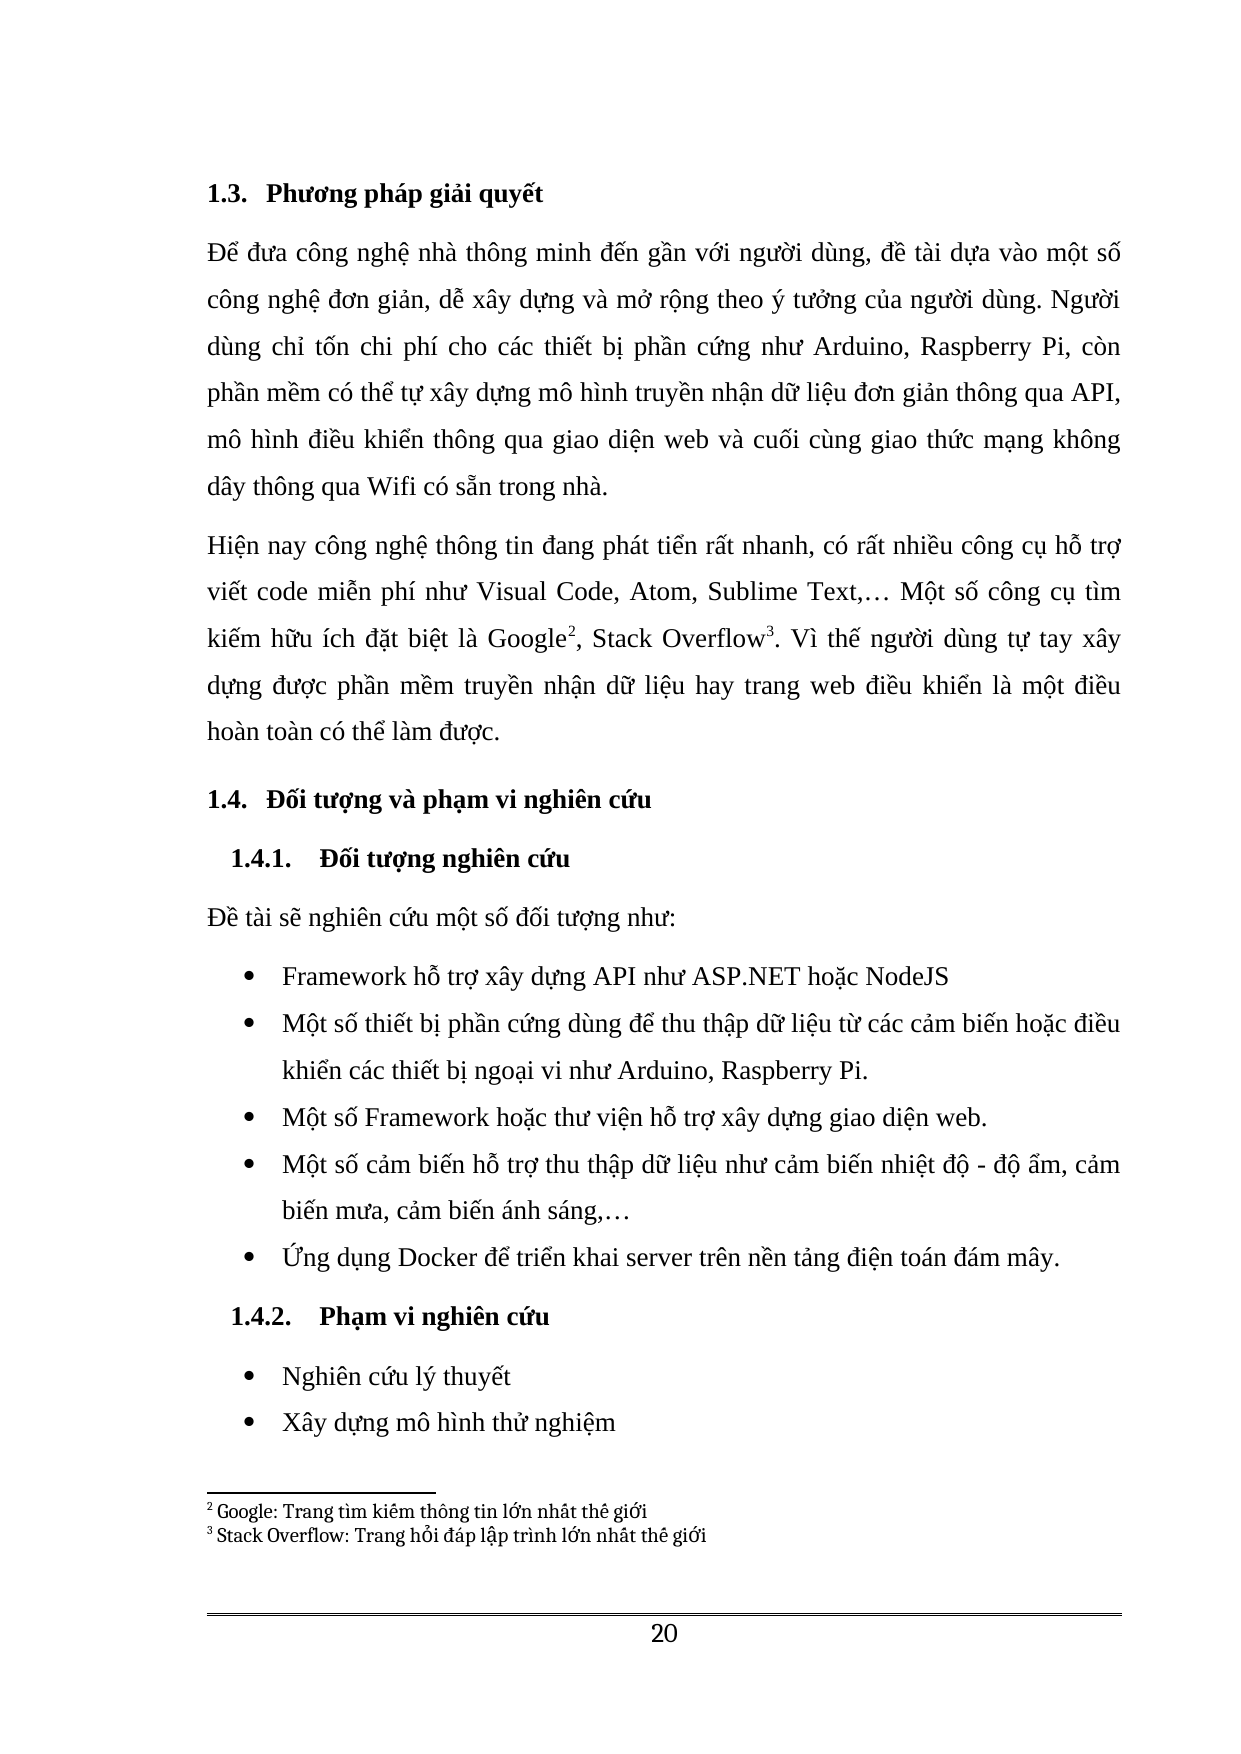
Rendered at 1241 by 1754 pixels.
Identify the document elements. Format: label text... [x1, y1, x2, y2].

list Framework hỗ trợ xây dựng API như ASP.NET hoặc NodeJS [244, 961, 1122, 992]
list Ứng dụng Docker để triển khai server trên nền tảng điện toán đám mây. [244, 1241, 1122, 1272]
text Đề tài sẽ nghiên cứu một số đối tượng như: [207, 901, 1122, 932]
text Để đưa công nghệ nhà thông minh đến gần với người dùng, đề tài dựa vào một số công nghệ đơn giản, dễ xây dựng và mở rộng theo ý tưởng của người dùng. Người dùng chỉ tốn chi phí cho các thiết bị phần cứng như Arduino, Raspberry Pi, còn phần mềm có thể tự xây dựng mô hình truyền nhận dữ liệu đơn giản thông qua API, mô hình điều khiển thông qua giao diện web và cuối cùng giao thức mạng không dây thông qua Wifi có sẵn trong nhà. [207, 236, 1122, 501]
subtitle Phương pháp giải quyết [207, 177, 1122, 208]
list Nghiên cứu lý thuyết [244, 1360, 1122, 1391]
list Xây dựng mô hình thử nghiệm [244, 1407, 1122, 1438]
list Một số thiết bị phần cứng dùng để thu thập dữ liệu từ các cảm biến hoặc điều khiển các thiết bị ngoại vi như Arduino, Raspberry Pi. [244, 1007, 1122, 1085]
subtitle Đối tượng và phạm vi nghiên cứu [207, 783, 1122, 814]
text Hiện nay công nghệ thông tin đang phát tiển rất nhanh, có rất nhiều công cụ hỗ trợ viết code miễn phí như Visual Code, Atom, Sublime Text,… Một số công cụ tìm kiếm hữu ích đặt biệt là Google, Stack Overflow. Vì thế người dùng tự tay xây dựng được phần mềm truyền nhận dữ liệu hay trang web điều khiển là một điều hoàn toàn có thể làm được. [207, 529, 1122, 747]
list Một số cảm biến hỗ trợ thu thập dữ liệu như cảm biến nhiệt độ - độ ẩm, cảm biến mưa, cảm biến ánh sáng,… [244, 1148, 1122, 1226]
subtitle Phạm vi nghiên cứu [230, 1301, 1122, 1332]
list Một số Framework hoặc thư viện hỗ trợ xây dựng giao diện web. [244, 1101, 1122, 1132]
subtitle Đối tượng nghiên cứu [230, 842, 1122, 873]
